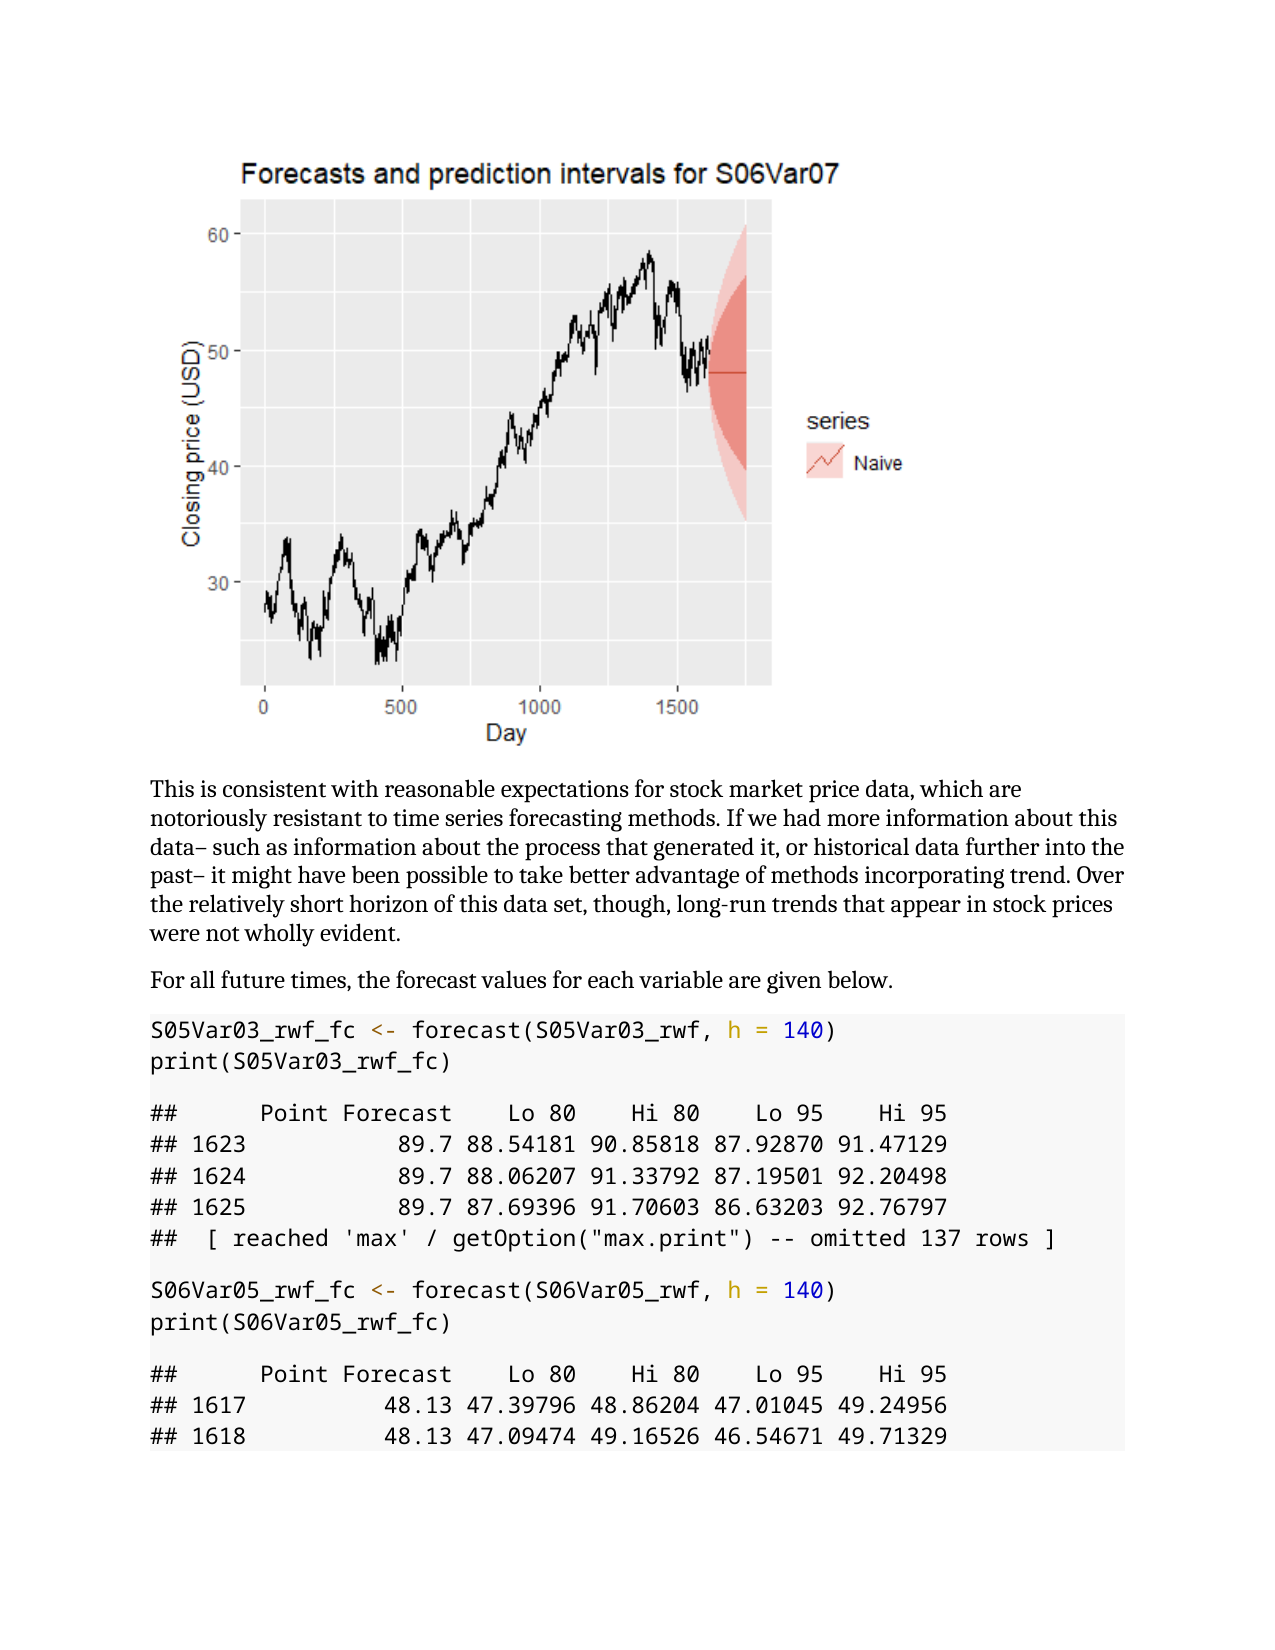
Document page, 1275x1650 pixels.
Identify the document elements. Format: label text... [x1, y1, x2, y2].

text S06Var05_rwf_fc <- forecast(S06Var05_rwf, h = 140) print(S06Var05_rwf_fc) [452, 1274, 1125, 1337]
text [150, 1358, 1125, 1451]
text ## Point Forecast Lo 80 Hi 80 Lo 95 Hi 95 ## 1623 89.7 88.54181 90.85818 87.92870 91.47129 ## 1624 89.7 88.06207 91.33792 87.19501 92.20498 ## 1625 89.7 87.69396 91.70603 86.63203 92.76797 ## [ reached 'max' / getOption("max.print") -- omitted 137 rows ] [150, 1097, 1125, 1253]
text S05Var03_rwf_fc <- forecast(S05Var03_rwf, h = 140) print(S05Var03_rwf_fc) [452, 1014, 1125, 1076]
text For all future times, the forecast values for each variable are given below. [150, 966, 1125, 995]
text This is consistent with reasonable expectations for stock market price data, which are notoriously resistant to time series forecasting methods. If we had more information about this data– such as information about the process that generated it, or historical data further into the past– it might have been possible to take better advantage of methods incorporating trend. Over the relatively short horizon of this data set, though, long-run trends that appear in stock prices were not wholly evident. [150, 775, 1125, 948]
picture [168, 150, 927, 757]
